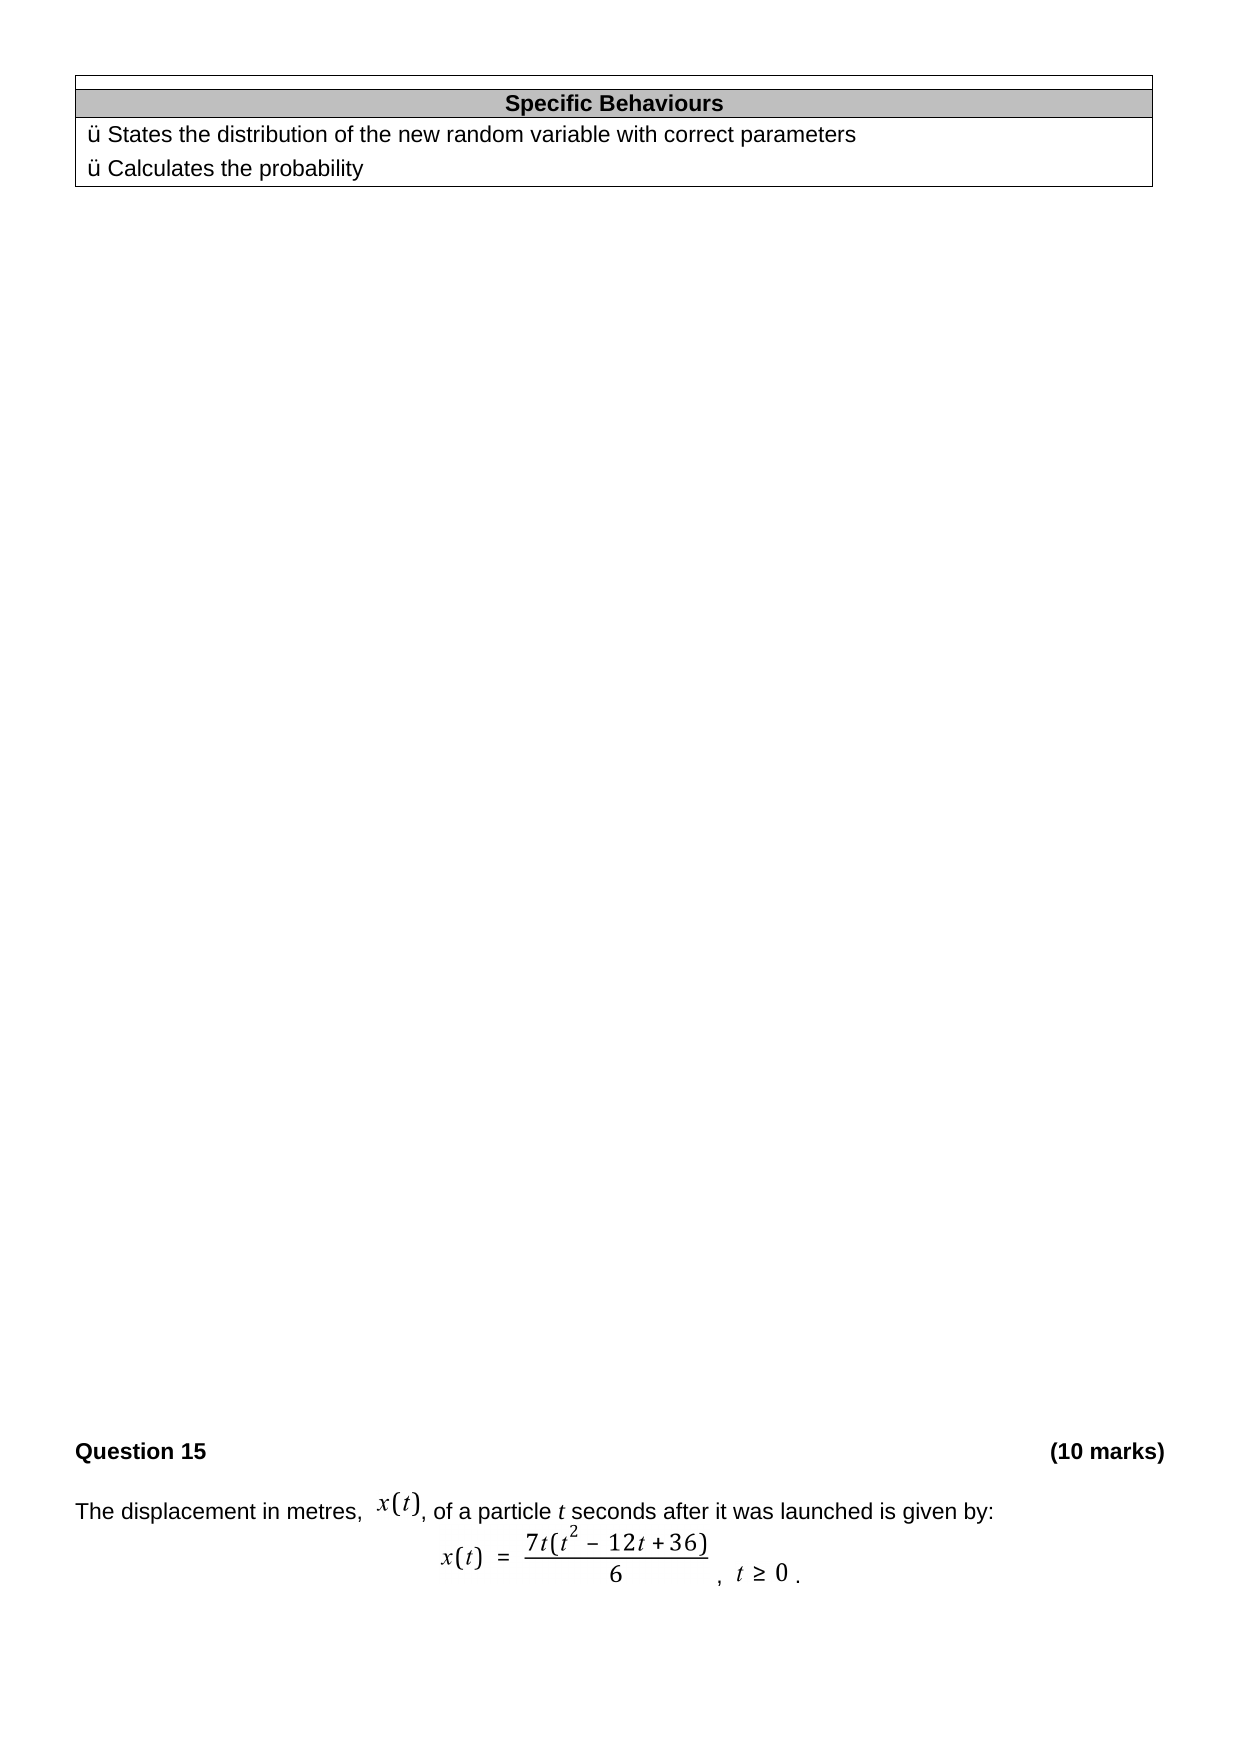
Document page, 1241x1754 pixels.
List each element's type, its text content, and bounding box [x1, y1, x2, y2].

table_cell ü States the distribution of the new random variable with correct parameters ü Calculates the probability [76, 118, 1152, 186]
text The displacement in metres, , of a particle t seconds after it was launched is given by: [75, 1491, 1165, 1525]
table_cell Specific Behaviours [76, 90, 1152, 117]
text Question 15 (10 marks) [75, 1438, 1165, 1464]
picture [735, 1561, 789, 1584]
picture [375, 1490, 421, 1520]
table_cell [76, 76, 1152, 89]
text , . [75, 1525, 1165, 1589]
picture [439, 1524, 710, 1584]
